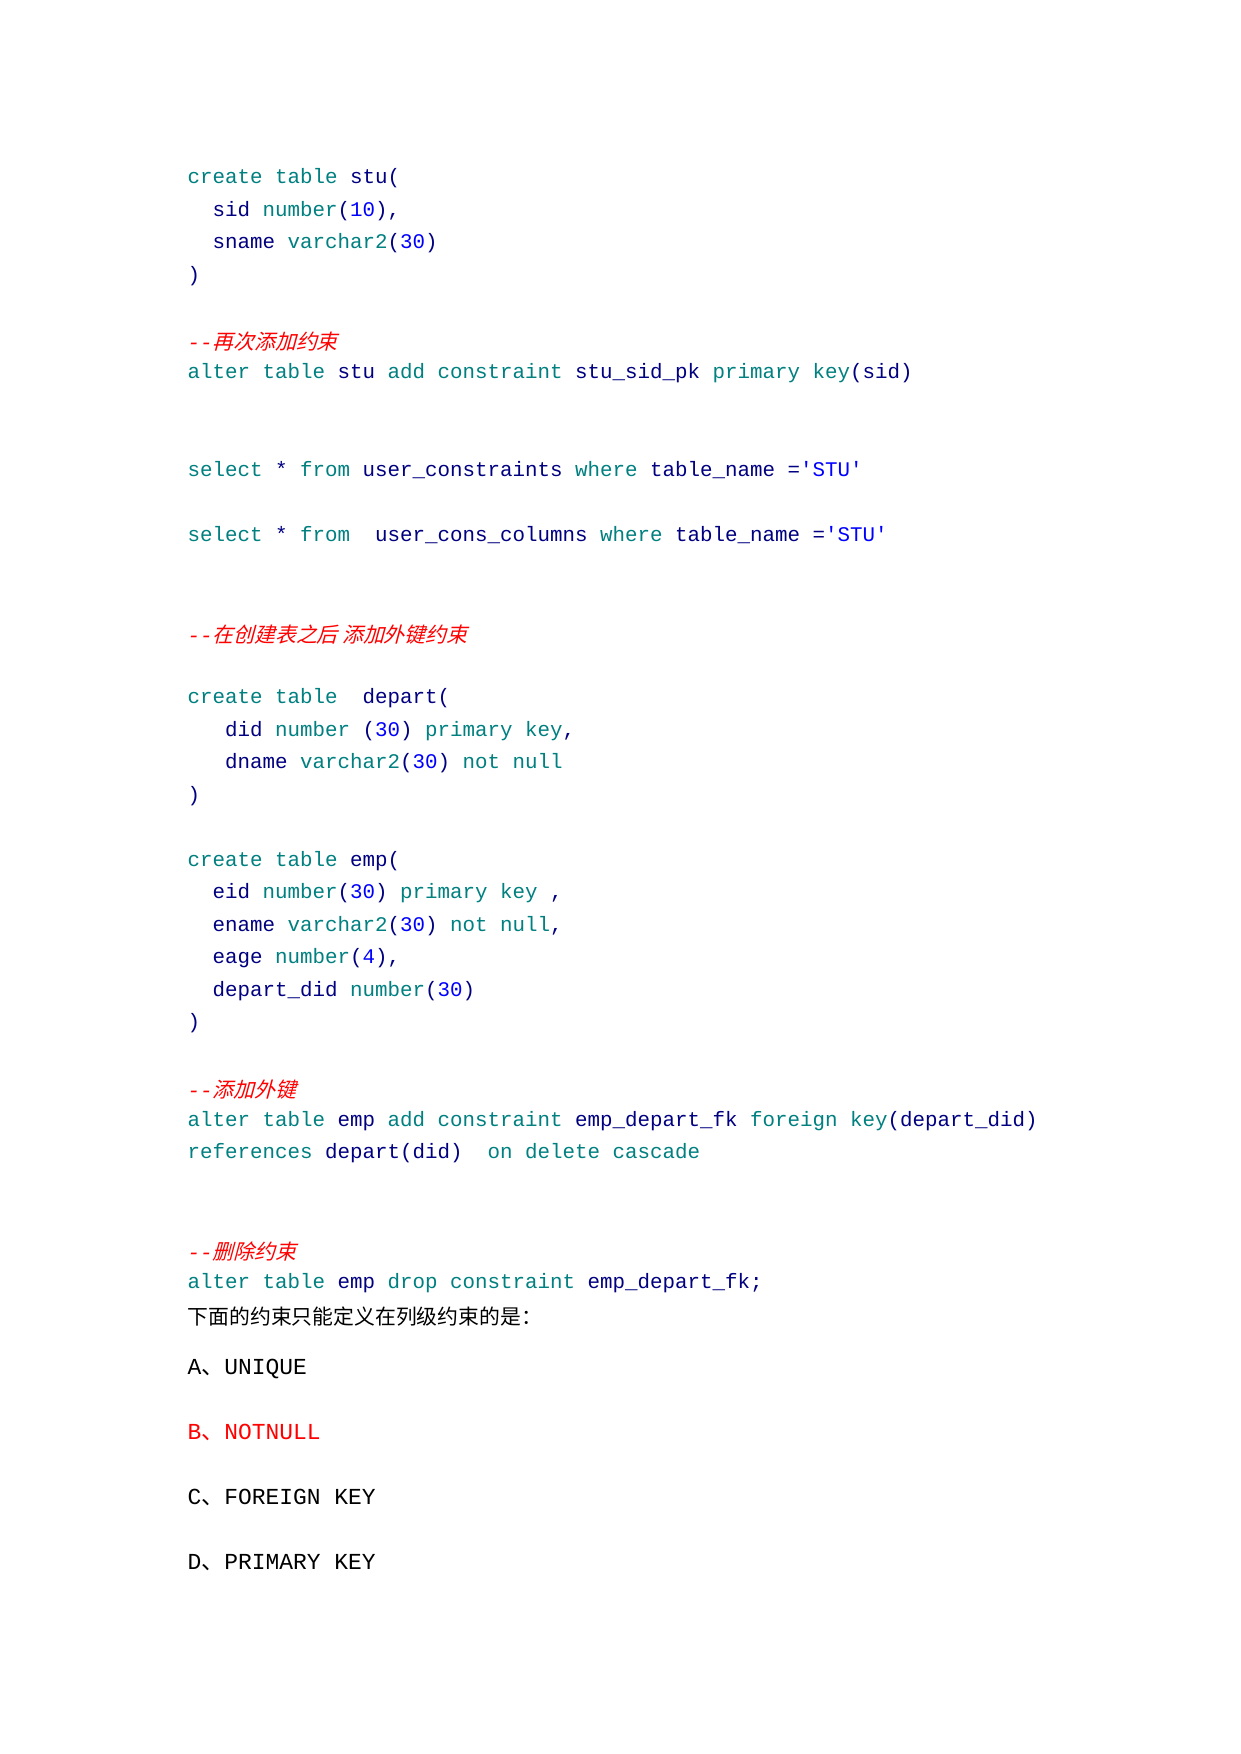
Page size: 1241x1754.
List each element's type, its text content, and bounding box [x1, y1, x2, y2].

text sid number(10), [187, 194, 1053, 227]
text depart_did number(30) [187, 974, 1053, 1007]
text dname varchar2(30) not null [187, 747, 1053, 779]
text create table emp( [187, 844, 1053, 877]
text eid number(30) primary key , [187, 877, 1053, 909]
text --在创建表之后 添加外键约束 [187, 617, 1053, 649]
text D、PRIMARY KEY [187, 1527, 1053, 1592]
text select * from user_constraints where table_name ='STU' [187, 454, 1053, 487]
text create table stu( [187, 162, 1053, 194]
text alter table emp add constraint emp_depart_fk foreign key(depart_did) references depart(did) on delete cascade [187, 1104, 1053, 1169]
text create table depart( [187, 682, 1053, 714]
text --再次添加约束 [187, 324, 1053, 357]
text ) [187, 1007, 1053, 1039]
text ) [187, 779, 1053, 812]
text alter table stu add constraint stu_sid_pk primary key(sid) [187, 357, 1053, 389]
text ename varchar2(30) not null, [187, 909, 1053, 942]
text 下面的约束只能定义在列级约束的是： [187, 1299, 1053, 1332]
text sname varchar2(30) [187, 227, 1053, 259]
text eage number(4), [187, 942, 1053, 974]
text C、FOREIGN KEY [187, 1462, 1053, 1527]
text --删除约束 [187, 1234, 1053, 1267]
text ) [187, 259, 1053, 292]
text B、NOTNULL [187, 1397, 1053, 1462]
text --添加外键 [187, 1072, 1053, 1104]
text A、UNIQUE [187, 1332, 1053, 1397]
text select * from user_cons_columns where table_name ='STU' [187, 519, 1053, 552]
text did number (30) primary key, [187, 714, 1053, 747]
text alter table emp drop constraint emp_depart_fk; [187, 1267, 1053, 1299]
